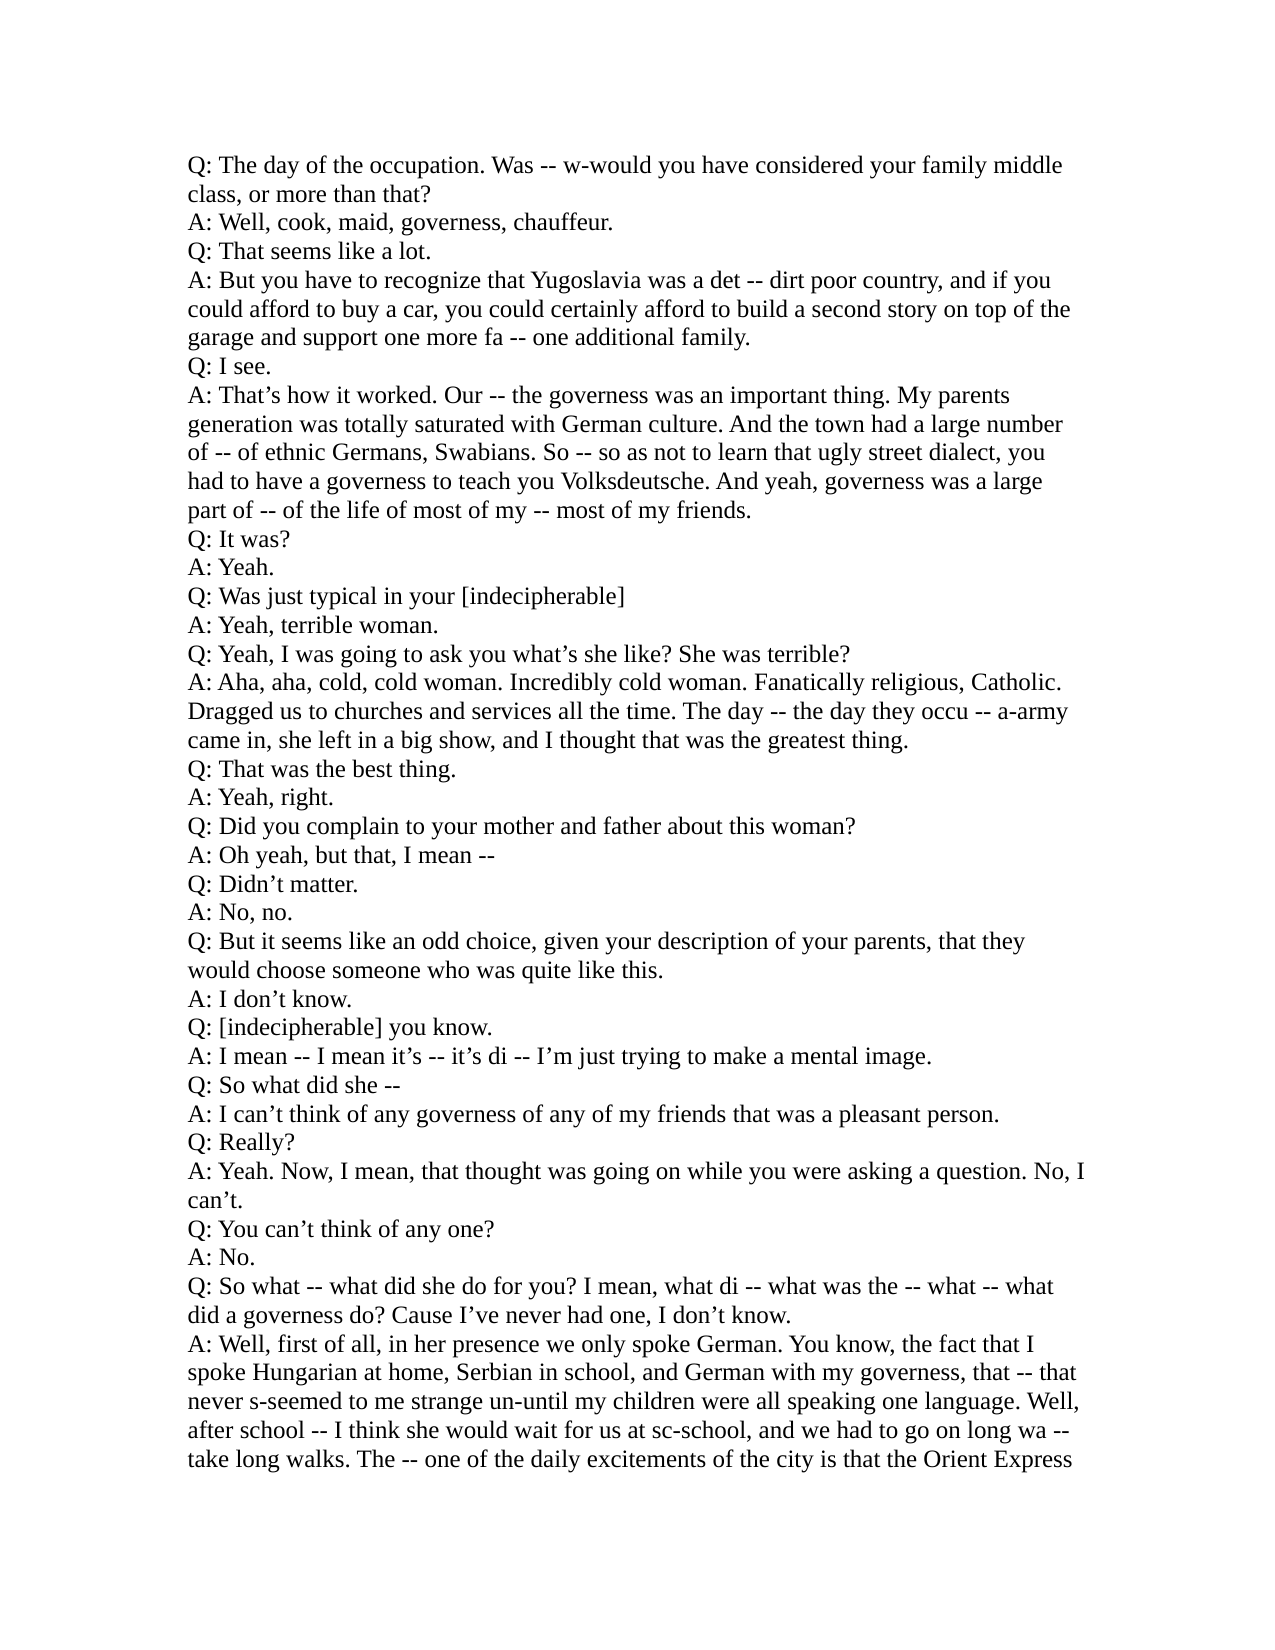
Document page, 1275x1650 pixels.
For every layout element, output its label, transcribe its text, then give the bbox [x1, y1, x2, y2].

text A: Yeah, terrible woman. [187, 610, 1087, 639]
text A: Yeah. Now, I mean, that thought was going on while you were asking a question. No, I can’t. [187, 1156, 1087, 1214]
text A: I can’t think of any governess of any of my friends that was a pleasant person. [187, 1099, 1087, 1127]
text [187, 1329, 1087, 1444]
text Q: Was just typical in your [indecipherable] [187, 581, 1087, 610]
text Q: [indecipherable] you know. [187, 1012, 1087, 1041]
text A: No. [187, 1242, 1087, 1271]
text Q: You can’t think of any one? [187, 1214, 1087, 1242]
text A: Oh yeah, but that, I mean -- [187, 840, 1087, 869]
text Q: That was the best thing. [187, 754, 1087, 782]
text Q: But it seems like an odd choice, given your description of your parents, that they would choose someone who was quite like this. [187, 926, 1087, 984]
text Q: Really? [187, 1127, 1087, 1156]
text A: I don’t know. [187, 984, 1087, 1012]
text Q: It was? [187, 524, 1087, 552]
text Q: So what did she -- [187, 1070, 1087, 1099]
text Q: Didn’t matter. [187, 869, 1087, 897]
text Q: That seems like a lot. [187, 236, 1087, 265]
text Q: So what -- what did she do for you? I mean, what di -- what was the -- what -- what did a governess do? Cause I’ve never had one, I don’t know. [187, 1271, 1087, 1329]
text Q: Did you complain to your mother and father about this woman? [187, 811, 1087, 840]
text A: But you have to recognize that Yugoslavia was a det -- dirt poor country, and if you could afford to buy a car, you could certainly afford to build a second story on top of the garage and support one more fa -- one additional family. [187, 265, 1087, 351]
text A: Yeah. [187, 552, 1087, 581]
text Q: Yeah, I was going to ask you what’s she like? She was terrible? [187, 639, 1087, 667]
text A: Yeah, right. [187, 782, 1087, 811]
text Q: The day of the occupation. Was -- w-would you have considered your family middle class, or more than that? [187, 150, 1087, 207]
text A: I mean -- I mean it’s -- it’s di -- I’m just trying to make a mental image. [187, 1041, 1087, 1070]
text A: Aha, aha, cold, cold woman. Incredibly cold woman. Fanatically religious, Catholic. Dragged us to churches and services all the time. The day -- the day they occu -- a-army came in, she left in a big show, and I thought that was the greatest thing. [187, 667, 1087, 754]
text A: Well, cook, maid, governess, chauffeur. [187, 207, 1087, 236]
text A: That’s how it worked. Our -- the governess was an important thing. My parents generation was totally saturated with German culture. And the town had a large number of -- of ethnic Germans, Swabians. So -- so as not to learn that ugly street dialect, you had to have a governess to teach you Volksdeutsche. And yeah, governess was a large part of -- of the life of most of my -- most of my friends. [187, 380, 1087, 524]
text Q: I see. [187, 351, 1087, 380]
text A: No, no. [187, 897, 1087, 926]
